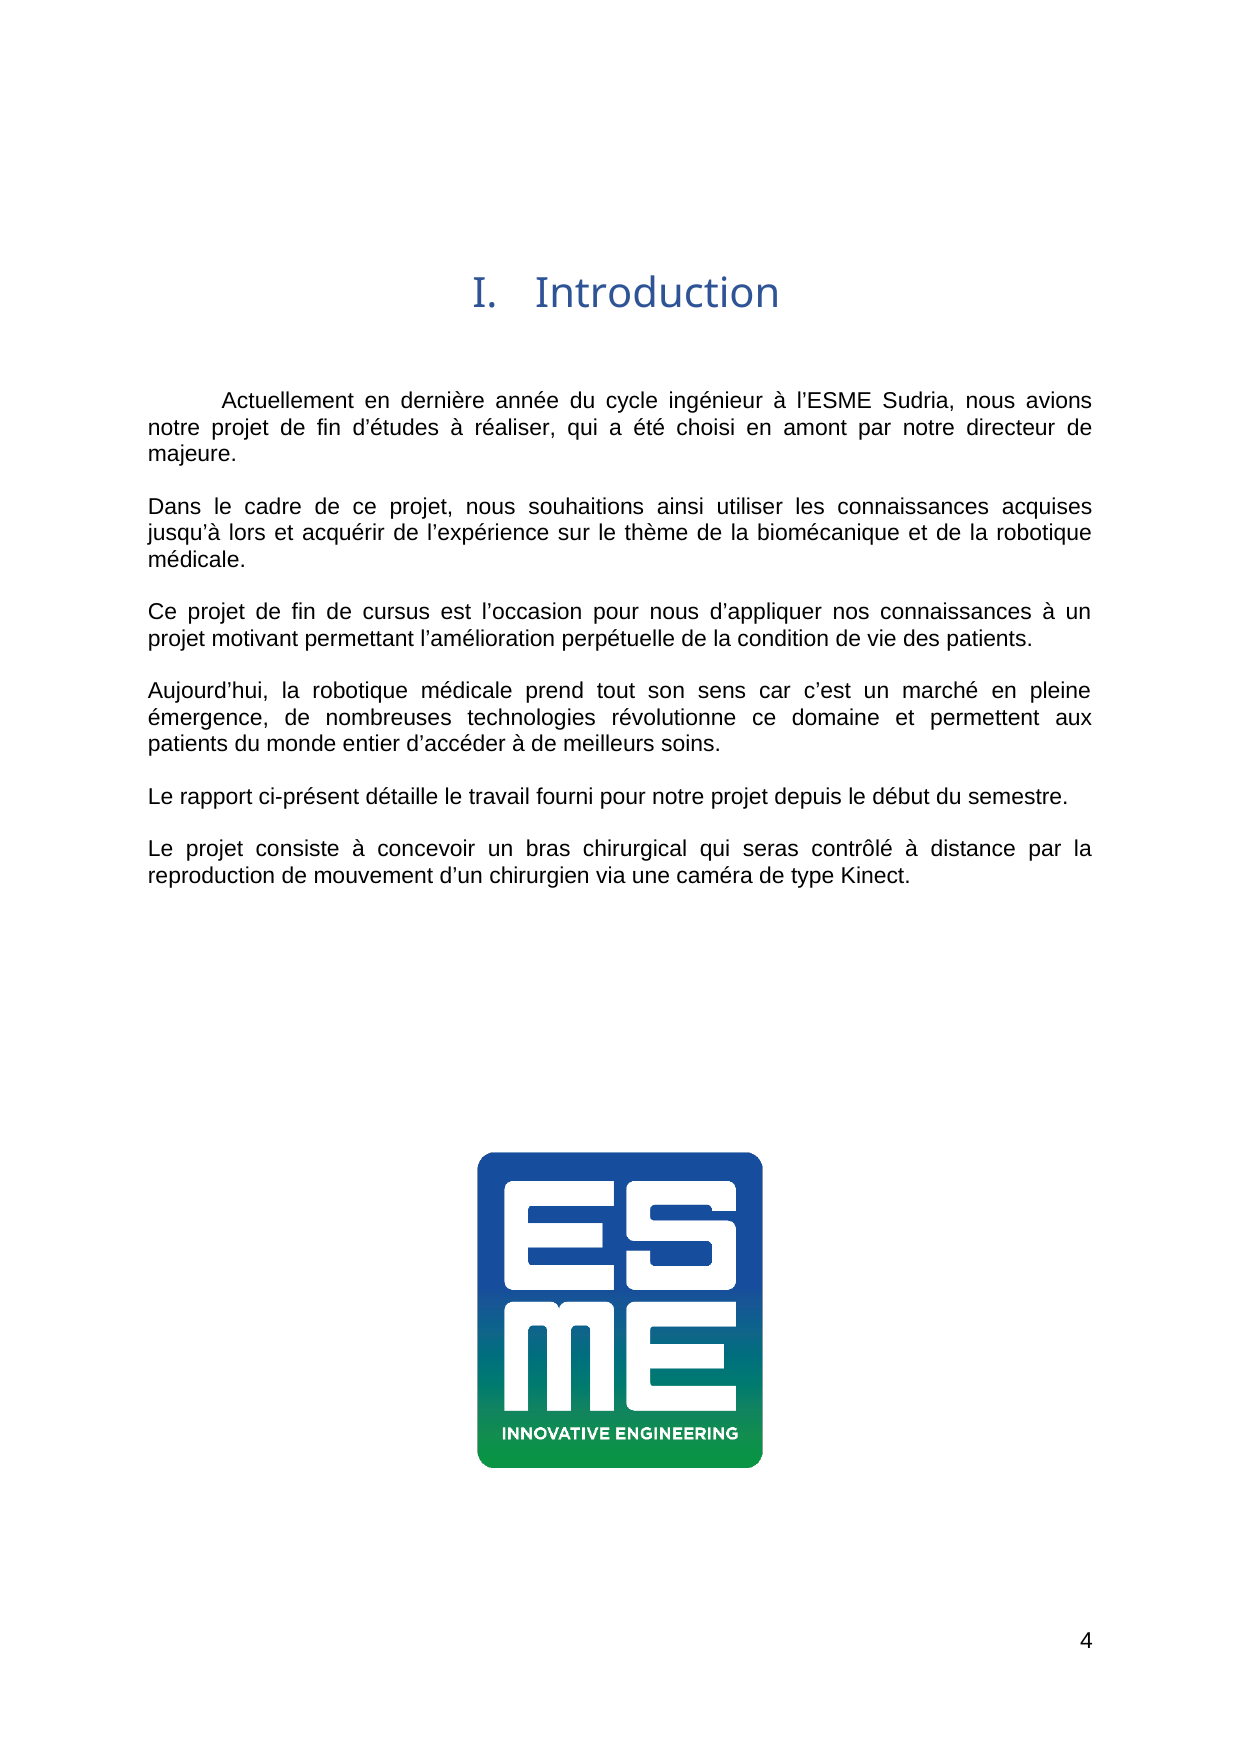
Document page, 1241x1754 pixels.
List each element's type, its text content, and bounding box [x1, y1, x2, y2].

text Dans le cadre de ce projet, nous souhaitions ainsi utiliser les connaissances acquises jusqu’à lors et acquérir de l’expérience sur le thème de la biomécanique et de la robotique médicale. [148, 493, 1093, 572]
text Aujourd’hui, la robotique médicale prend tout son sens car c’est un marché en pleine émergence, de nombreuses technologies révolutionne ce domaine et permettent aux patients du monde entier d’accéder à de meilleurs soins. [148, 677, 1093, 756]
subtitle Introduction [185, 263, 1093, 320]
text Actuellement en dernière année du cycle ingénieur à l’ESME Sudria, nous avions notre projet de fin d’études à réaliser, qui a été choisi en amont par notre directeur de majeure. [148, 387, 1093, 466]
text Le projet consiste à concevoir un bras chirurgical qui seras contrôlé à distance par la reproduction de mouvement d’un chirurgien via une caméra de type Kinect. [148, 835, 1093, 888]
text Le rapport ci-présent détaille le travail fourni pour notre projet depuis le début du semestre. [148, 783, 1093, 809]
text Ce projet de fin de cursus est l’occasion pour nous d’appliquer nos connaissances à un projet motivant permettant l’amélioration perpétuelle de la condition de vie des patients. [148, 598, 1093, 651]
